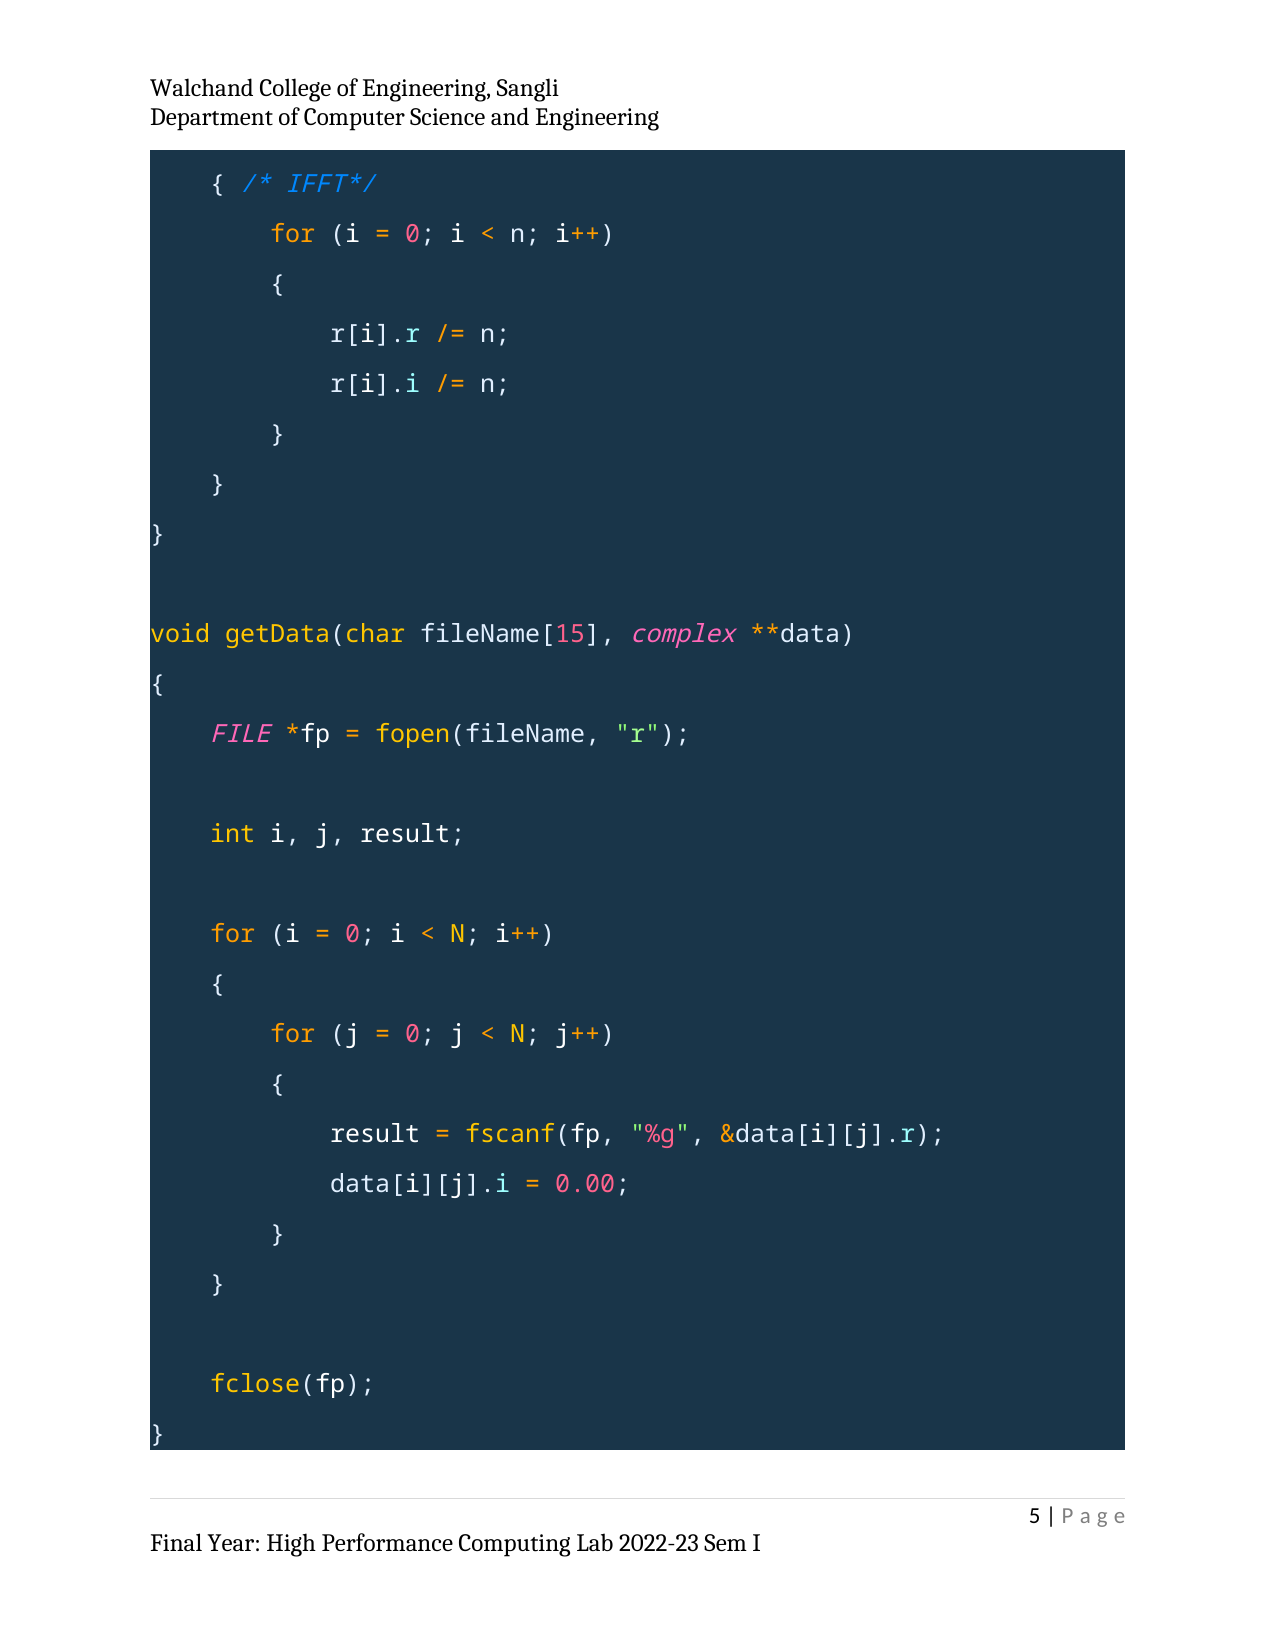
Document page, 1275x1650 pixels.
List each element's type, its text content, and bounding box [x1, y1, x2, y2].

text fclose(fp); [150, 1350, 1125, 1400]
text void getData(char fileName[15], complex **data) [150, 600, 1125, 650]
text { [150, 950, 1125, 1000]
text for (i = 0; i < N; i++) [150, 900, 1125, 950]
text } [150, 1400, 1125, 1450]
text r[i].i /= n; [150, 350, 1125, 400]
text for (i = 0; i < n; i++) [150, 200, 1125, 250]
text { [150, 650, 1125, 700]
text } [150, 1200, 1125, 1250]
text } [150, 450, 1125, 500]
text FILE *fp = fopen(fileName, "r"); [150, 700, 1125, 750]
text data[i][j].i = 0.00; [150, 1150, 1125, 1200]
text r[i].r /= n; [150, 300, 1125, 350]
text { [150, 1050, 1125, 1100]
text } [150, 1250, 1125, 1300]
text { /* IFFT*/ [150, 150, 1125, 200]
text } [150, 400, 1125, 450]
text int i, j, result; [150, 800, 1125, 850]
text { [150, 250, 1125, 300]
text } [150, 500, 1125, 550]
text result = fscanf(fp, "%g", &data[i][j].r); [150, 1100, 1125, 1150]
text for (j = 0; j < N; j++) [150, 1000, 1125, 1050]
